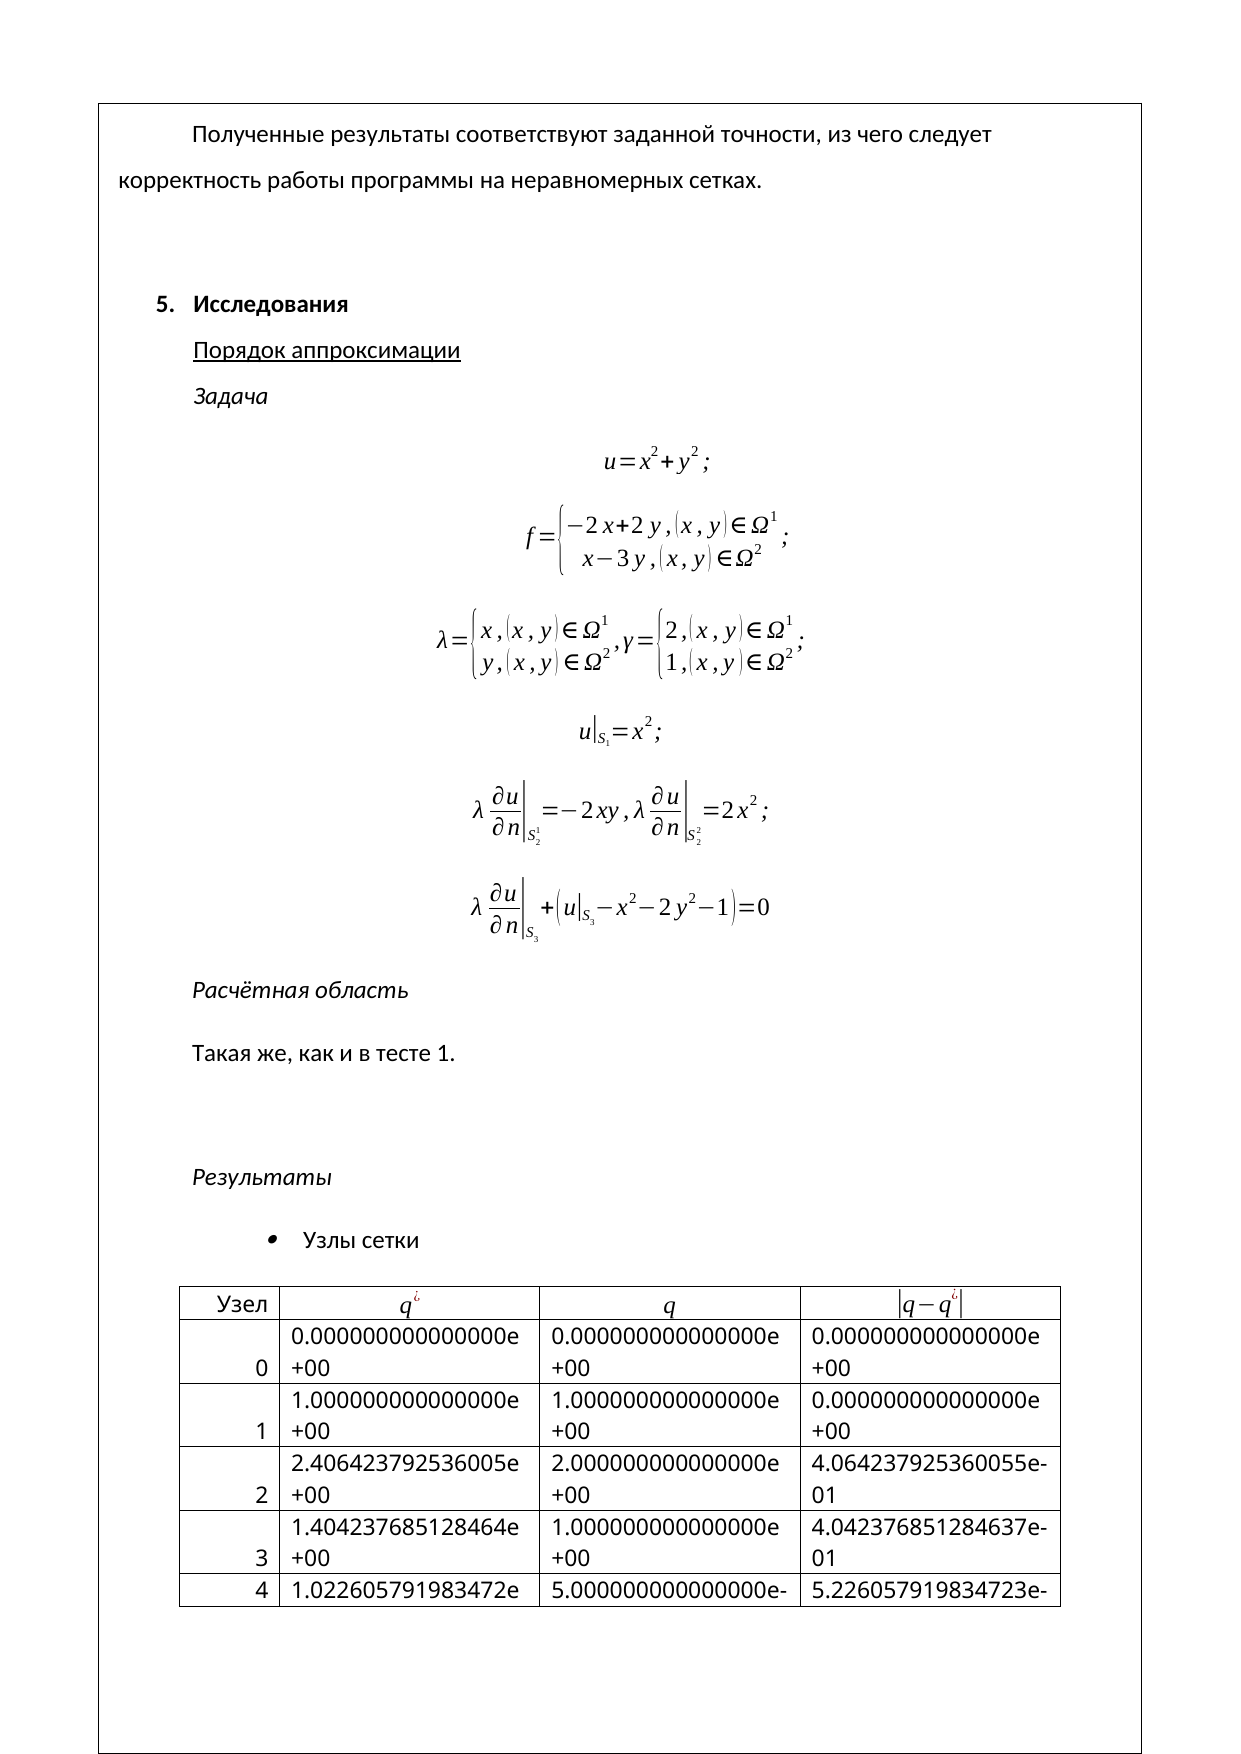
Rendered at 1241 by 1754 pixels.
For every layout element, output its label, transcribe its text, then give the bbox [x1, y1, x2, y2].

table_header [801, 1287, 1060, 1319]
table_cell 4 [180, 1574, 279, 1606]
list Порядок аппроксимации [193, 334, 1122, 365]
table_header [280, 1287, 539, 1319]
text Расчётная область [118, 974, 1122, 1005]
text Такая же, как и в тесте 1. [118, 1037, 1122, 1067]
table_header [540, 1287, 800, 1319]
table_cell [801, 1574, 1060, 1606]
table_cell 2 [180, 1447, 279, 1510]
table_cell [540, 1574, 800, 1606]
table_cell 0.000000000000000e+00 [540, 1320, 800, 1383]
table_header Узел [180, 1287, 279, 1319]
table_cell 0.000000000000000e+00 [801, 1320, 1060, 1383]
table_cell 1.000000000000000e+00 [540, 1511, 800, 1573]
table_cell 4.064237925360055e-01 [801, 1447, 1060, 1510]
table_cell 2.000000000000000e+00 [540, 1447, 800, 1510]
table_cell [280, 1574, 539, 1606]
table_cell 1.000000000000000e+00 [540, 1384, 800, 1446]
text Результаты [118, 1161, 1122, 1192]
table_cell 1 [180, 1384, 279, 1446]
table_cell 2.406423792536005e+00 [280, 1447, 539, 1510]
table_cell 1.404237685128464e+00 [280, 1511, 539, 1573]
table_cell 4.042376851284637e-01 [801, 1511, 1060, 1573]
table_cell 0.000000000000000e+00 [280, 1320, 539, 1383]
text Полученные результаты соответствуют заданной точности, из чего следует корректность работы программы на неравномерных сетках. [118, 118, 1122, 194]
table_cell 0 [180, 1320, 279, 1383]
table_cell 3 [180, 1511, 279, 1573]
table_cell 1.000000000000000e+00 [280, 1384, 539, 1446]
table_cell 0.000000000000000e+00 [801, 1384, 1060, 1446]
list Исследования [156, 289, 1122, 319]
list Узлы сетки [266, 1224, 1122, 1254]
list Задача [193, 380, 1122, 411]
